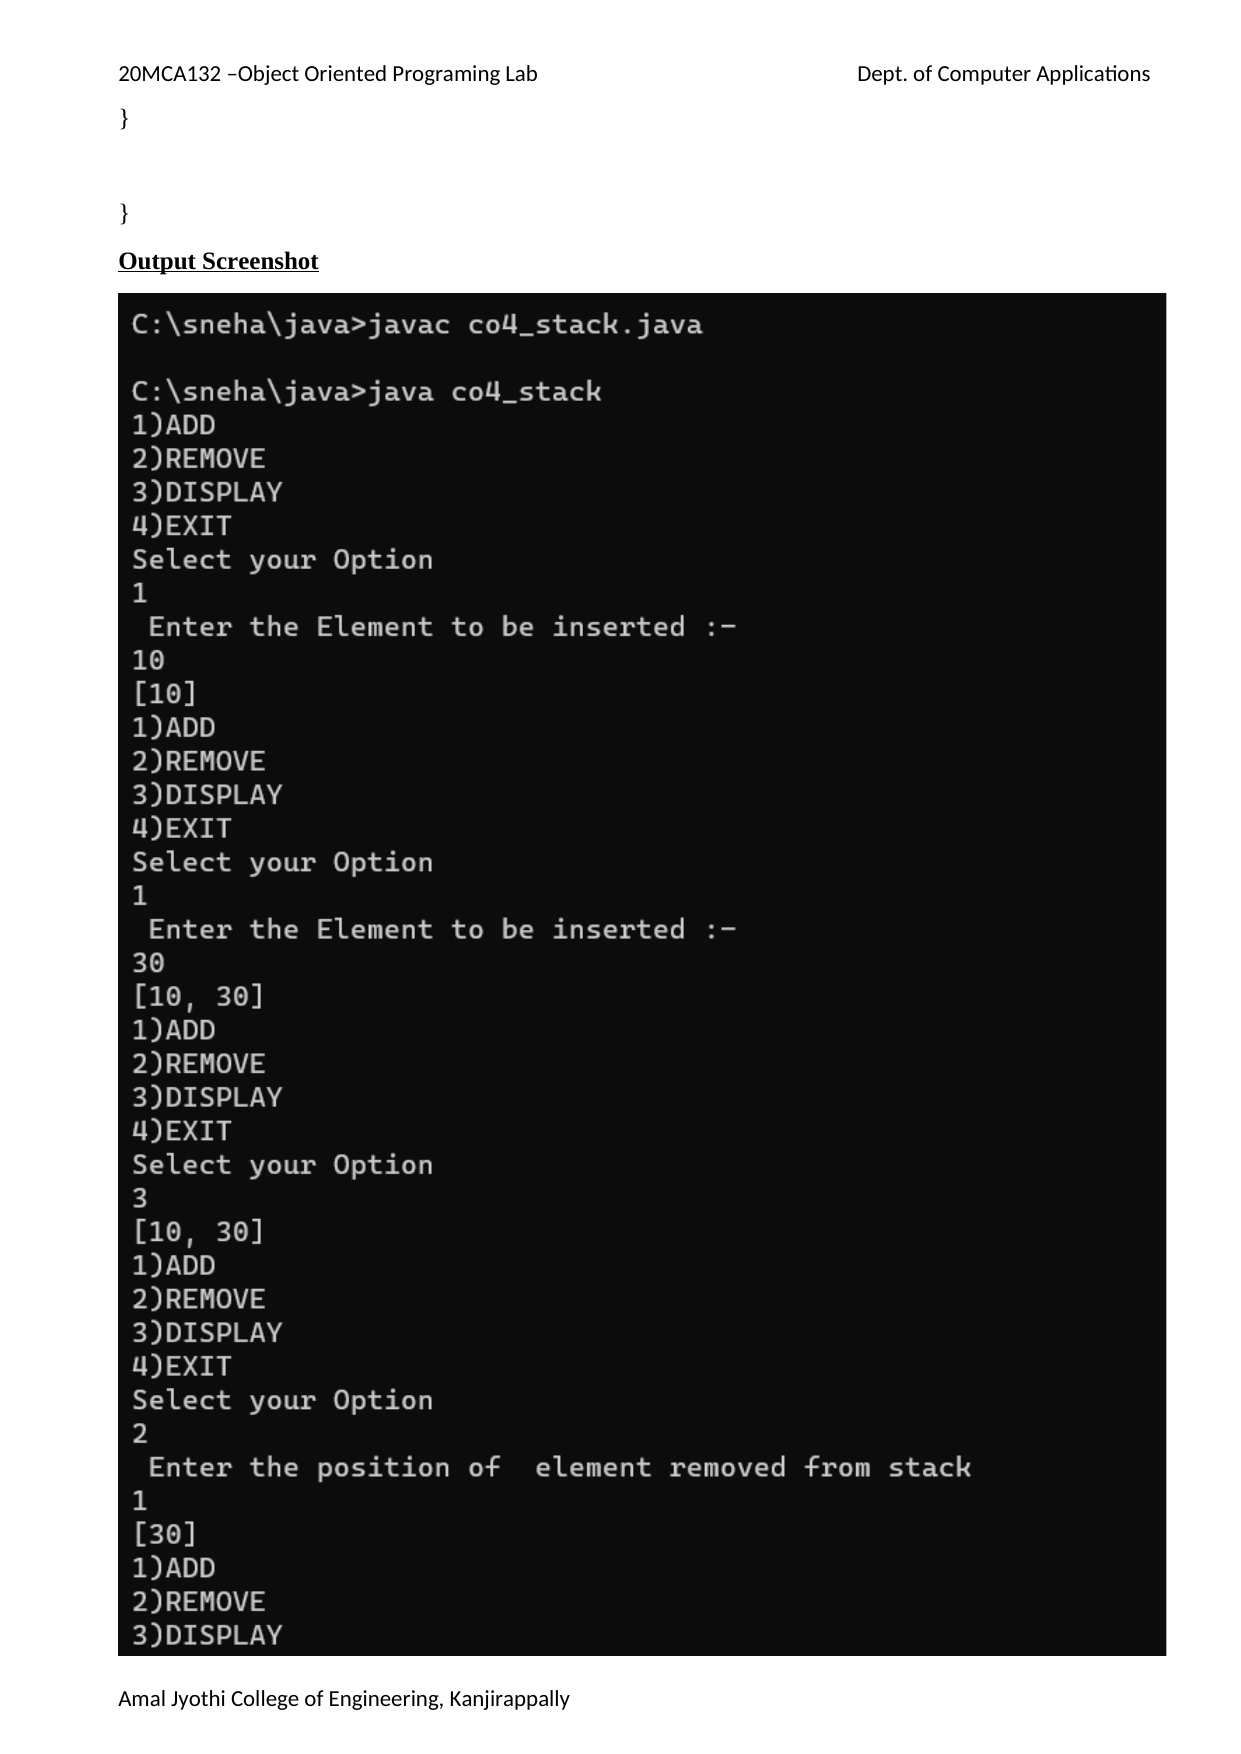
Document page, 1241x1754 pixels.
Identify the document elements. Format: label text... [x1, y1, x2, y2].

picture [118, 293, 1167, 1656]
text } [118, 198, 1167, 227]
text } [118, 103, 1167, 132]
text Output Screenshot [118, 246, 1167, 274]
